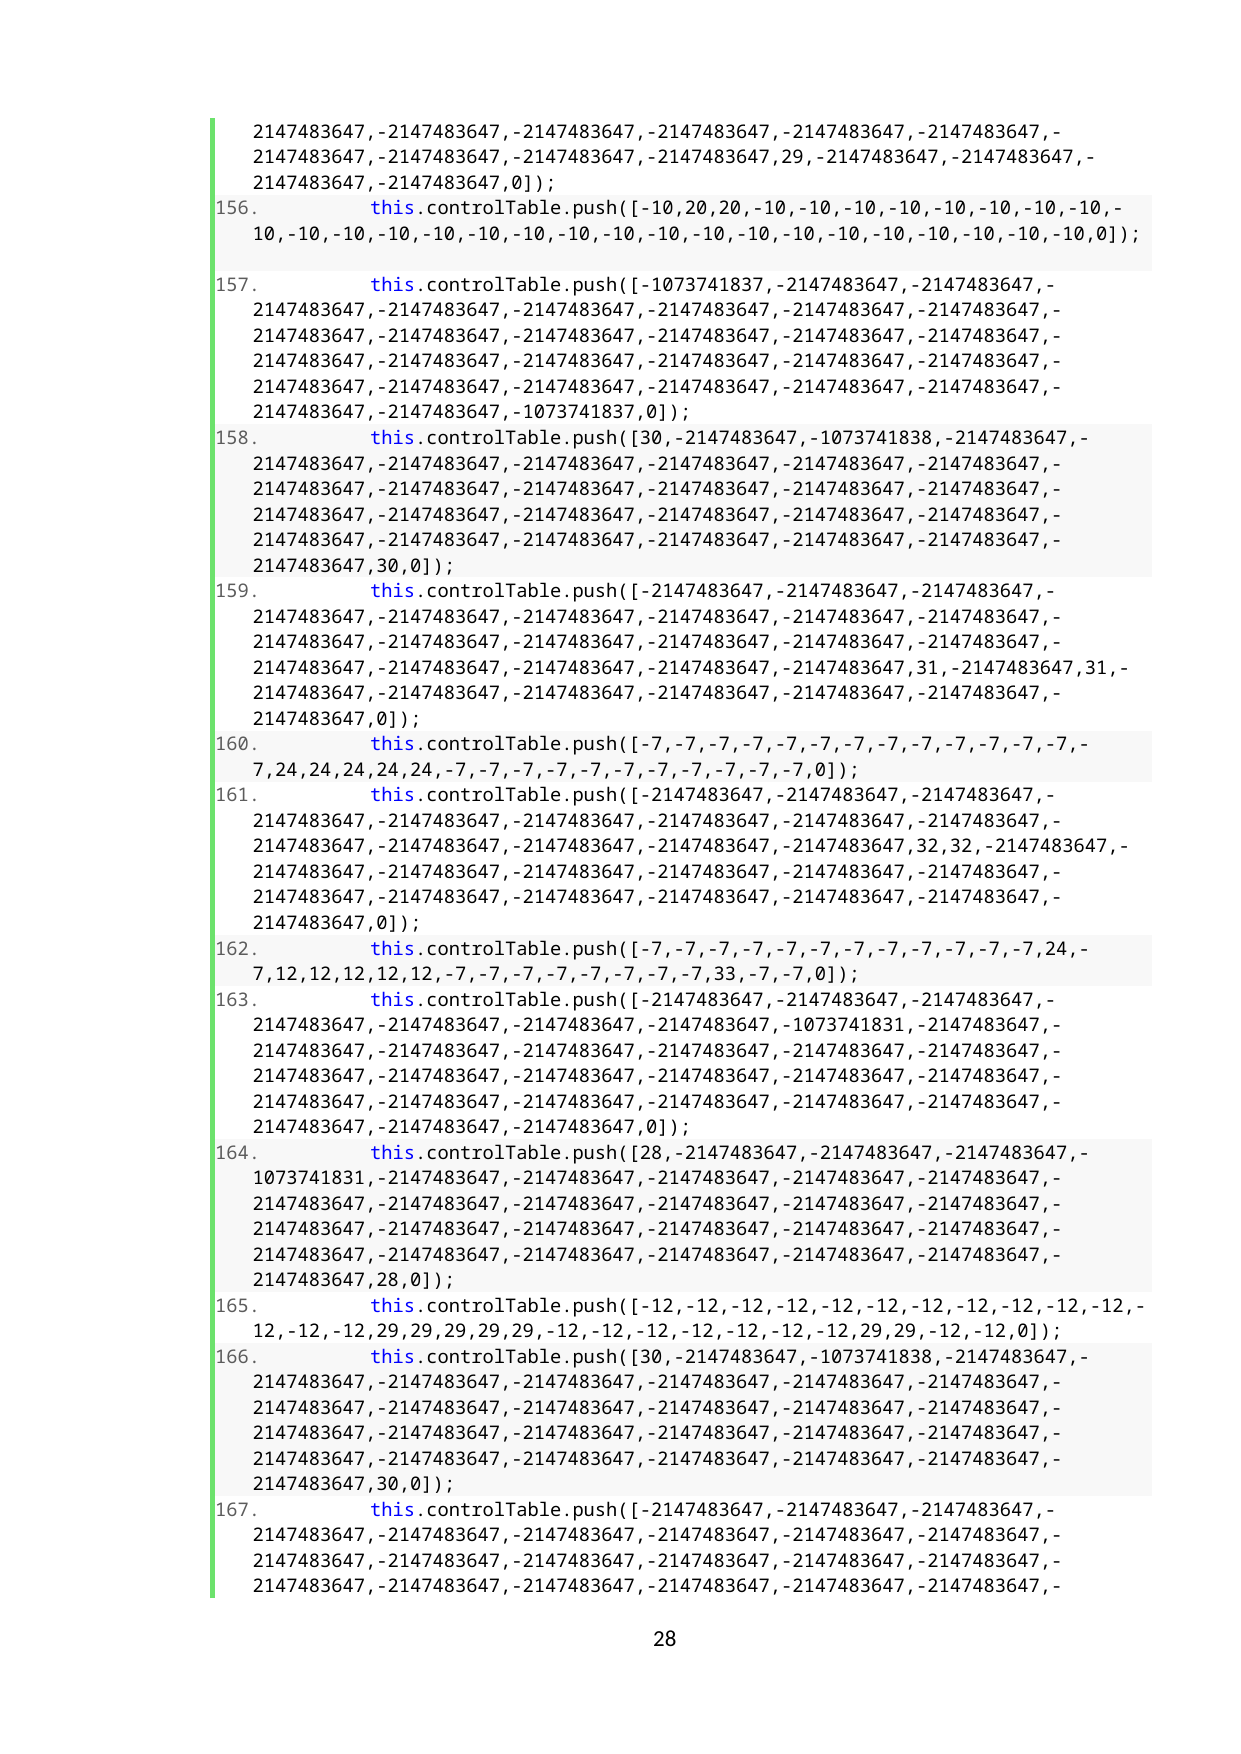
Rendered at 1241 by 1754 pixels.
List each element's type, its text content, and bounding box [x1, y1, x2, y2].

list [215, 118, 1152, 195]
list this.controlTable.push([-2147483647,-2147483647,-2147483647,-2147483647,-2147483647,-2147483647,-2147483647,-2147483647,-2147483647,-2147483647,-2147483647,-2147483647,-2147483647,-2147483647,-2147483647,-2147483647,-2147483647,-2147483647,-2147483647,-2147483647,31,-2147483647,31,-2147483647,-2147483647,-2147483647,-2147483647,-2147483647,-2147483647,-2147483647,0]); [215, 577, 1152, 731]
list this.controlTable.push([-10,20,20,-10,-10,-10,-10,-10,-10,-10,-10,-10,-10,-10,-10,-10,-10,-10,-10,-10,-10,-10,-10,-10,-10,-10,-10,-10,-10,-10,0]); [215, 195, 1152, 271]
list this.controlTable.push([-1073741837,-2147483647,-2147483647,-2147483647,-2147483647,-2147483647,-2147483647,-2147483647,-2147483647,-2147483647,-2147483647,-2147483647,-2147483647,-2147483647,-2147483647,-2147483647,-2147483647,-2147483647,-2147483647,-2147483647,-2147483647,-2147483647,-2147483647,-2147483647,-2147483647,-2147483647,-2147483647,-2147483647,-2147483647,-1073741837,0]); [215, 271, 1152, 424]
list this.controlTable.push([-12,-12,-12,-12,-12,-12,-12,-12,-12,-12,-12,-12,-12,-12,29,29,29,29,29,-12,-12,-12,-12,-12,-12,-12,29,29,-12,-12,0]); [215, 1292, 1152, 1343]
list this.controlTable.push([-7,-7,-7,-7,-7,-7,-7,-7,-7,-7,-7,-7,-7,-7,24,24,24,24,24,-7,-7,-7,-7,-7,-7,-7,-7,-7,-7,-7,0]); [215, 731, 1152, 782]
list this.controlTable.push([-2147483647,-2147483647,-2147483647,-2147483647,-2147483647,-2147483647,-2147483647,-2147483647,-2147483647,-2147483647,-2147483647,-2147483647,-2147483647,-2147483647,32,32,-2147483647,-2147483647,-2147483647,-2147483647,-2147483647,-2147483647,-2147483647,-2147483647,-2147483647,-2147483647,-2147483647,-2147483647,-2147483647,-2147483647,0]); [215, 782, 1152, 935]
list this.controlTable.push([28,-2147483647,-2147483647,-2147483647,-1073741831,-2147483647,-2147483647,-2147483647,-2147483647,-2147483647,-2147483647,-2147483647,-2147483647,-2147483647,-2147483647,-2147483647,-2147483647,-2147483647,-2147483647,-2147483647,-2147483647,-2147483647,-2147483647,-2147483647,-2147483647,-2147483647,-2147483647,-2147483647,-2147483647,28,0]); [215, 1139, 1152, 1292]
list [215, 1496, 1152, 1598]
list this.controlTable.push([30,-2147483647,-1073741838,-2147483647,-2147483647,-2147483647,-2147483647,-2147483647,-2147483647,-2147483647,-2147483647,-2147483647,-2147483647,-2147483647,-2147483647,-2147483647,-2147483647,-2147483647,-2147483647,-2147483647,-2147483647,-2147483647,-2147483647,-2147483647,-2147483647,-2147483647,-2147483647,-2147483647,-2147483647,30,0]); [215, 424, 1152, 577]
list this.controlTable.push([-7,-7,-7,-7,-7,-7,-7,-7,-7,-7,-7,-7,24,-7,12,12,12,12,12,-7,-7,-7,-7,-7,-7,-7,-7,33,-7,-7,0]); [215, 935, 1152, 986]
list this.controlTable.push([-2147483647,-2147483647,-2147483647,-2147483647,-2147483647,-2147483647,-2147483647,-1073741831,-2147483647,-2147483647,-2147483647,-2147483647,-2147483647,-2147483647,-2147483647,-2147483647,-2147483647,-2147483647,-2147483647,-2147483647,-2147483647,-2147483647,-2147483647,-2147483647,-2147483647,-2147483647,-2147483647,-2147483647,-2147483647,-2147483647,0]); [215, 986, 1152, 1139]
list this.controlTable.push([30,-2147483647,-1073741838,-2147483647,-2147483647,-2147483647,-2147483647,-2147483647,-2147483647,-2147483647,-2147483647,-2147483647,-2147483647,-2147483647,-2147483647,-2147483647,-2147483647,-2147483647,-2147483647,-2147483647,-2147483647,-2147483647,-2147483647,-2147483647,-2147483647,-2147483647,-2147483647,-2147483647,-2147483647,30,0]); [215, 1343, 1152, 1496]
